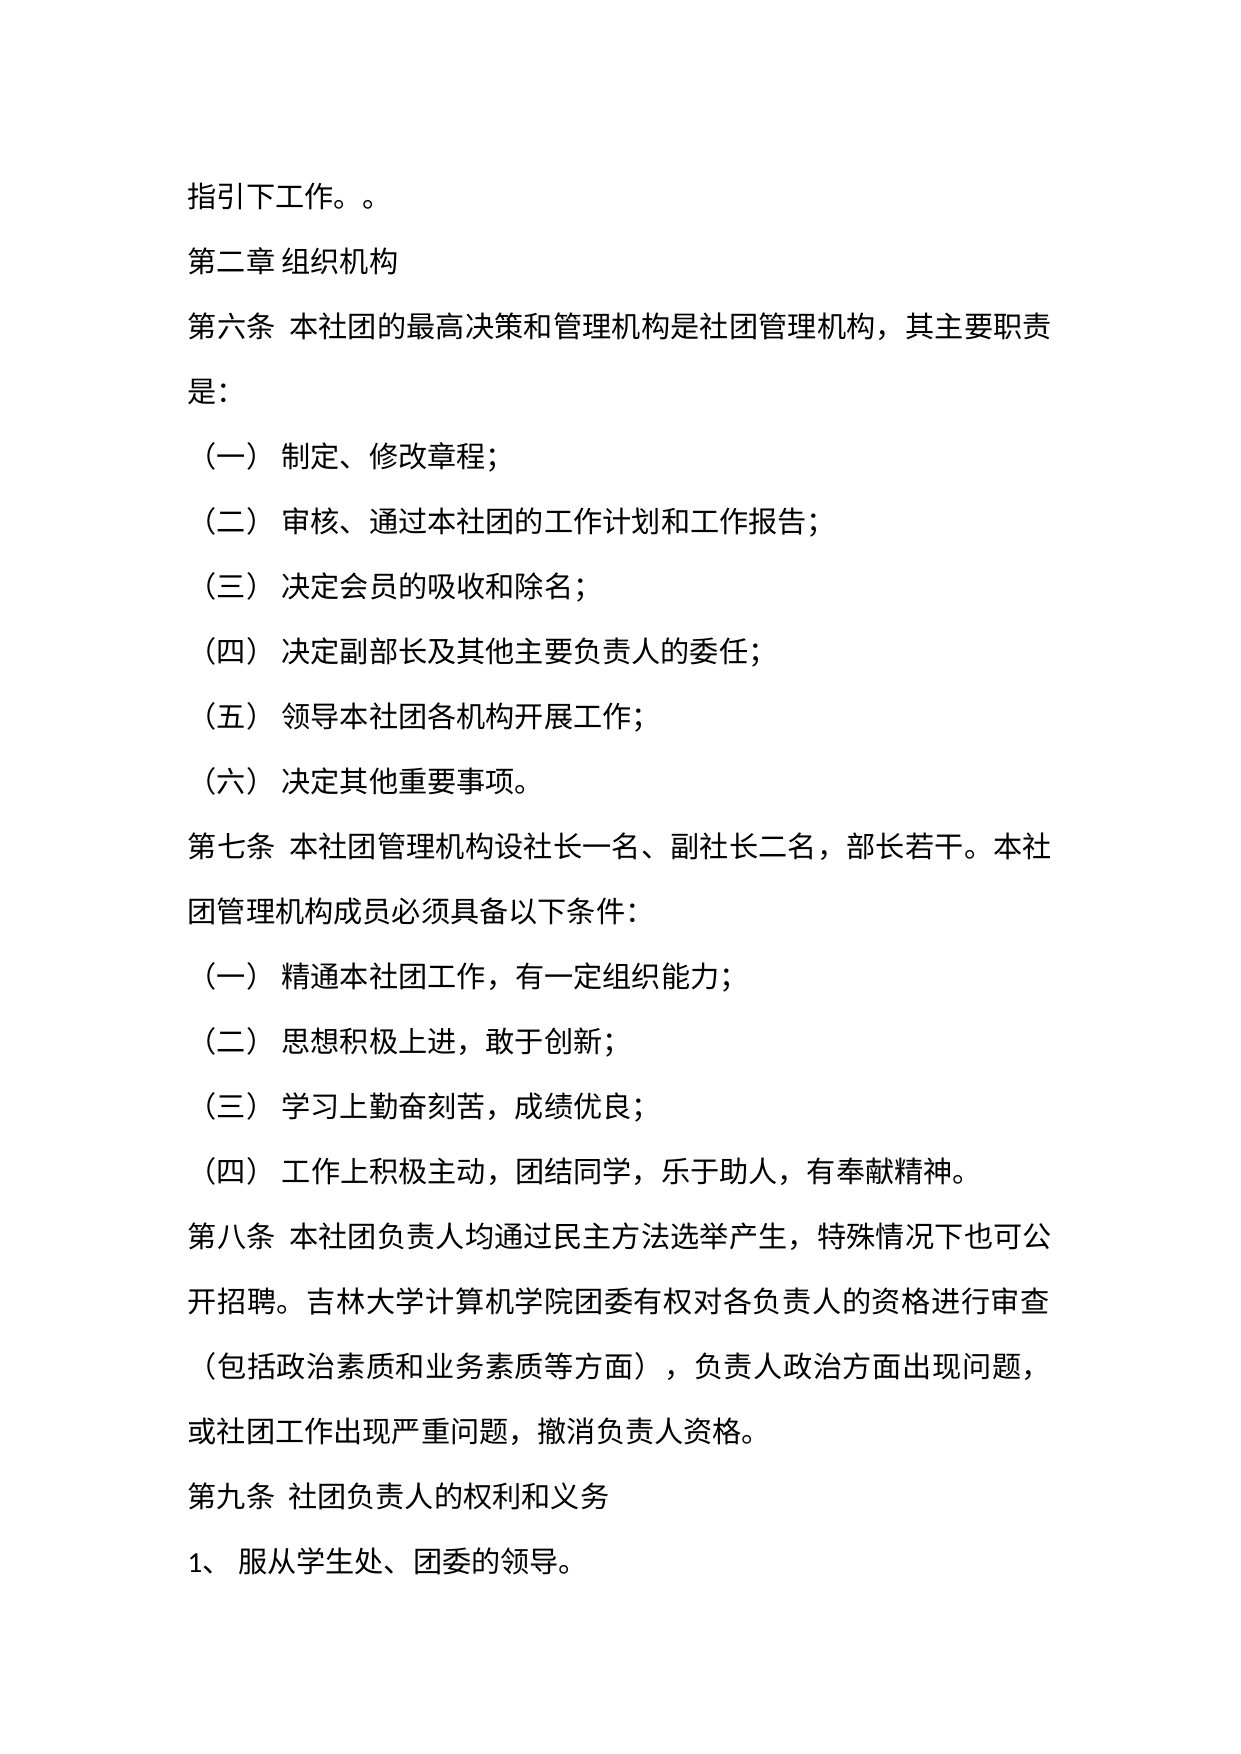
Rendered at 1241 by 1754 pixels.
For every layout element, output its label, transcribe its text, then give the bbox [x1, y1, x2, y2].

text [187, 1462, 1053, 1592]
text 第七条 本社团管理机构设社长一名、副社长二名，部长若干。本社团管理机构成员必须具备以下条件： （一） 精通本社团工作，有一定组织能力； （二） 思想积极上进，敢于创新； （三） 学习上勤奋刻苦，成绩优良； （四） 工作上积极主动，团结同学，乐于助人，有奉献精神。 [187, 812, 1053, 1202]
text 第八条 本社团负责人均通过民主方法选举产生，特殊情况下也可公开招聘。吉林大学计算机学院团委有权对各负责人的资格进行审查（包括政治素质和业务素质等方面），负责人政治方面出现问题，或社团工作出现严重问题，撤消负责人资格。 [187, 1202, 1053, 1462]
text 第二章 组织机构 [187, 227, 1053, 292]
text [187, 162, 1053, 227]
text 第六条 本社团的最高决策和管理机构是社团管理机构，其主要职责是： （一） 制定、修改章程； （二） 审核、通过本社团的工作计划和工作报告； （三） 决定会员的吸收和除名； （四） 决定副部长及其他主要负责人的委任； （五） 领导本社团各机构开展工作； （六） 决定其他重要事项。 [187, 292, 1053, 812]
